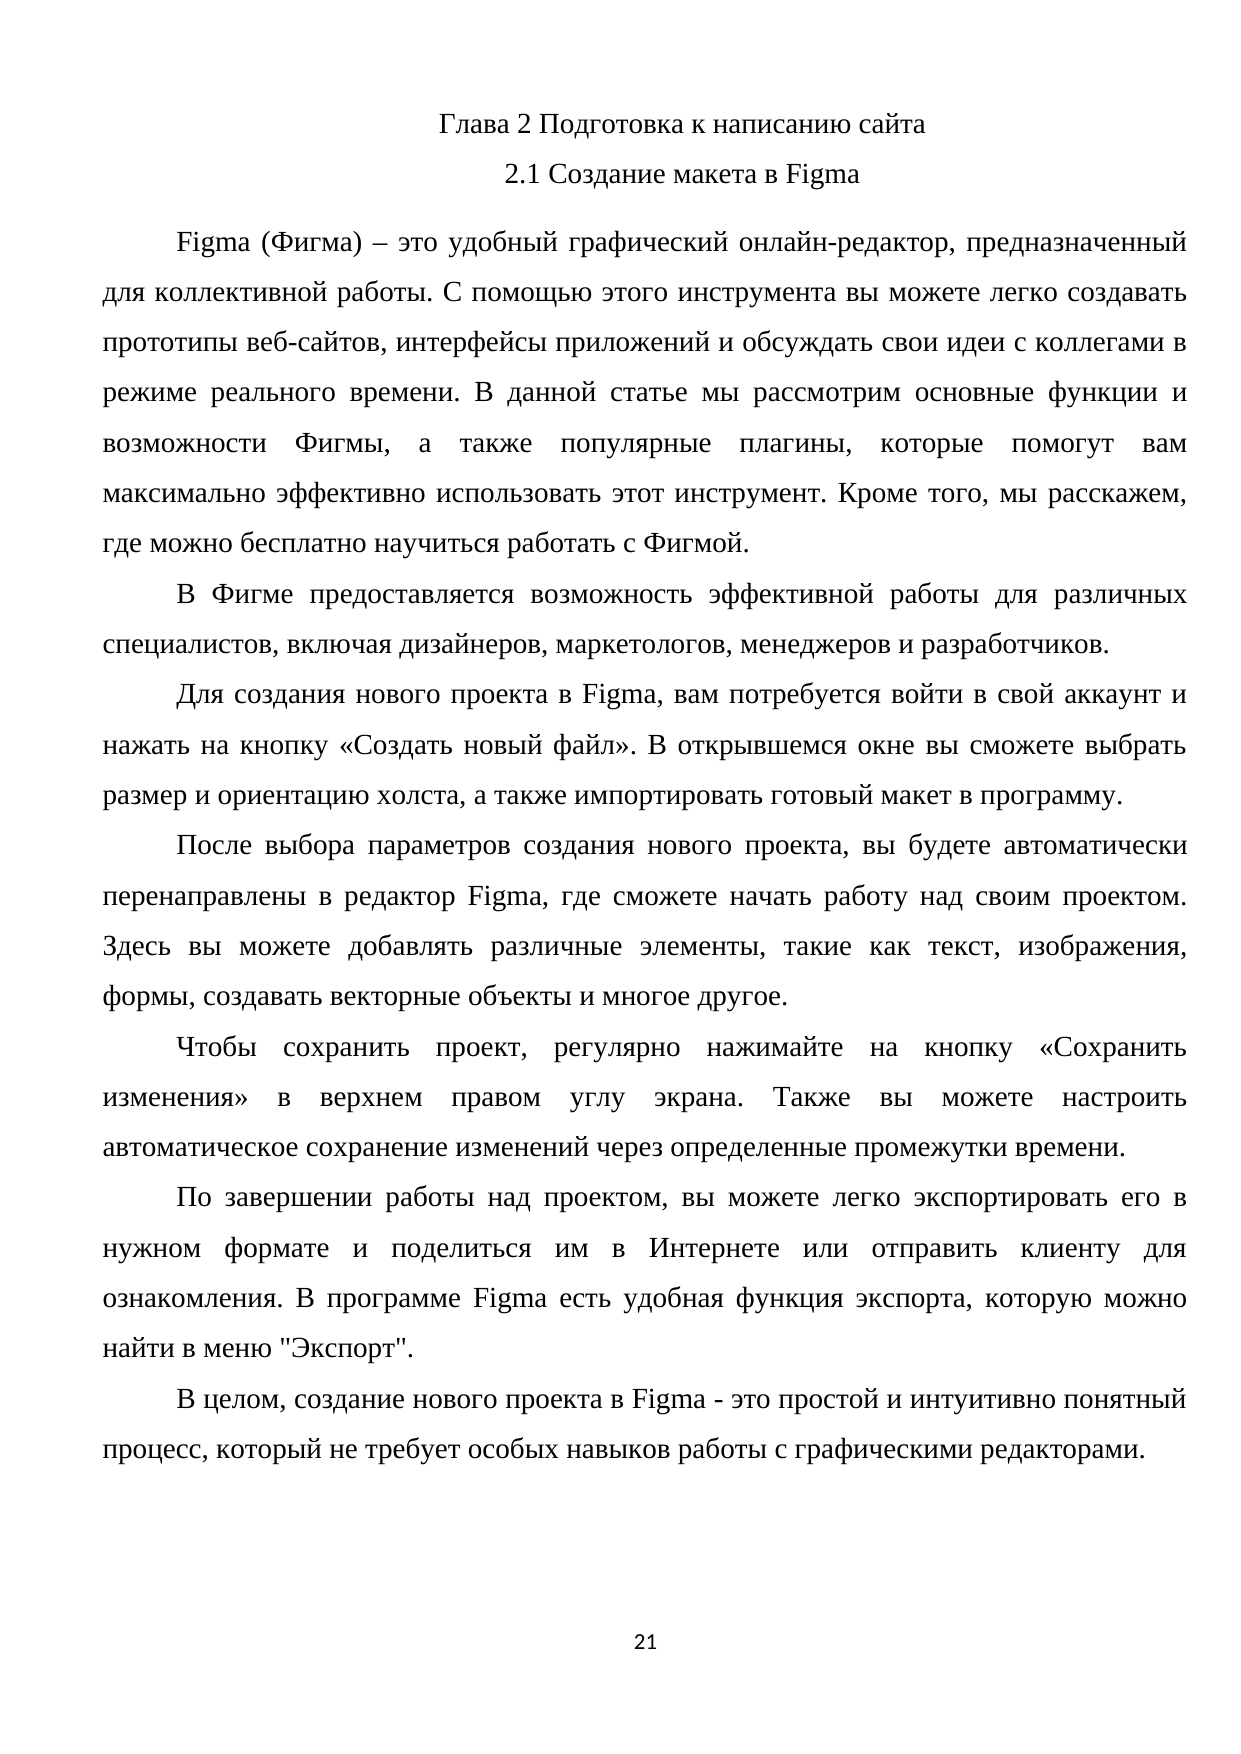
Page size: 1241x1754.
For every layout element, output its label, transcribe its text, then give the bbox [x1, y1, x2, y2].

text По завершении работы над проектом, вы можете легко экспортировать его в нужном формате и поделиться им в Интернете или отправить клиенту для ознакомления. В программе Figma есть удобная функция экспорта, которую можно найти в меню "Экспорт". [102, 1179, 1188, 1364]
text В целом, создание нового проекта в Figma - это простой и интуитивно понятный процесс, который не требует особых навыков работы с графическими редакторами. [102, 1381, 1188, 1465]
text 2.1 Создание макета в Figma [102, 157, 1188, 190]
text Figma (Фигма) – это удобный графический онлайн-редактор, предназначенный для коллективной работы. С помощью этого инструмента вы можете легко создавать прототипы веб-сайтов, интерфейсы приложений и обсуждать свои идеи с коллегами в режиме реального времени. В данной статье мы рассмотрим основные функции и возможности Фигмы, а также популярные плагины, которые помогут вам максимально эффективно использовать этот инструмент. Кроме того, мы расскажем, где можно бесплатно научиться работать с Фигмой. [102, 224, 1188, 559]
text Глава 2 Подготовка к написанию сайта [102, 106, 1188, 140]
text В Фигме предоставляется возможность эффективной работы для различных специалистов, включая дизайнеров, маркетологов, менеджеров и разработчиков. [102, 576, 1188, 660]
text Для создания нового проекта в Figma, вам потребуется войти в свой аккаунт и нажать на кнопку «Создать новый файл». В открывшемся окне вы сможете выбрать размер и ориентацию холста, а также импортировать готовый макет в программу. [102, 676, 1188, 811]
text Чтобы сохранить проект, регулярно нажимайте на кнопку «Сохранить изменения» в верхнем правом углу экрана. Также вы можете настроить автоматическое сохранение изменений через определенные промежутки времени. [102, 1029, 1188, 1163]
text После выбора параметров создания нового проекта, вы будете автоматически перенаправлены в редактор Figma, где сможете начать работу над своим проектом. Здесь вы можете добавлять различные элементы, такие как текст, изображения, формы, создавать векторные объекты и многое другое. [102, 827, 1188, 1012]
